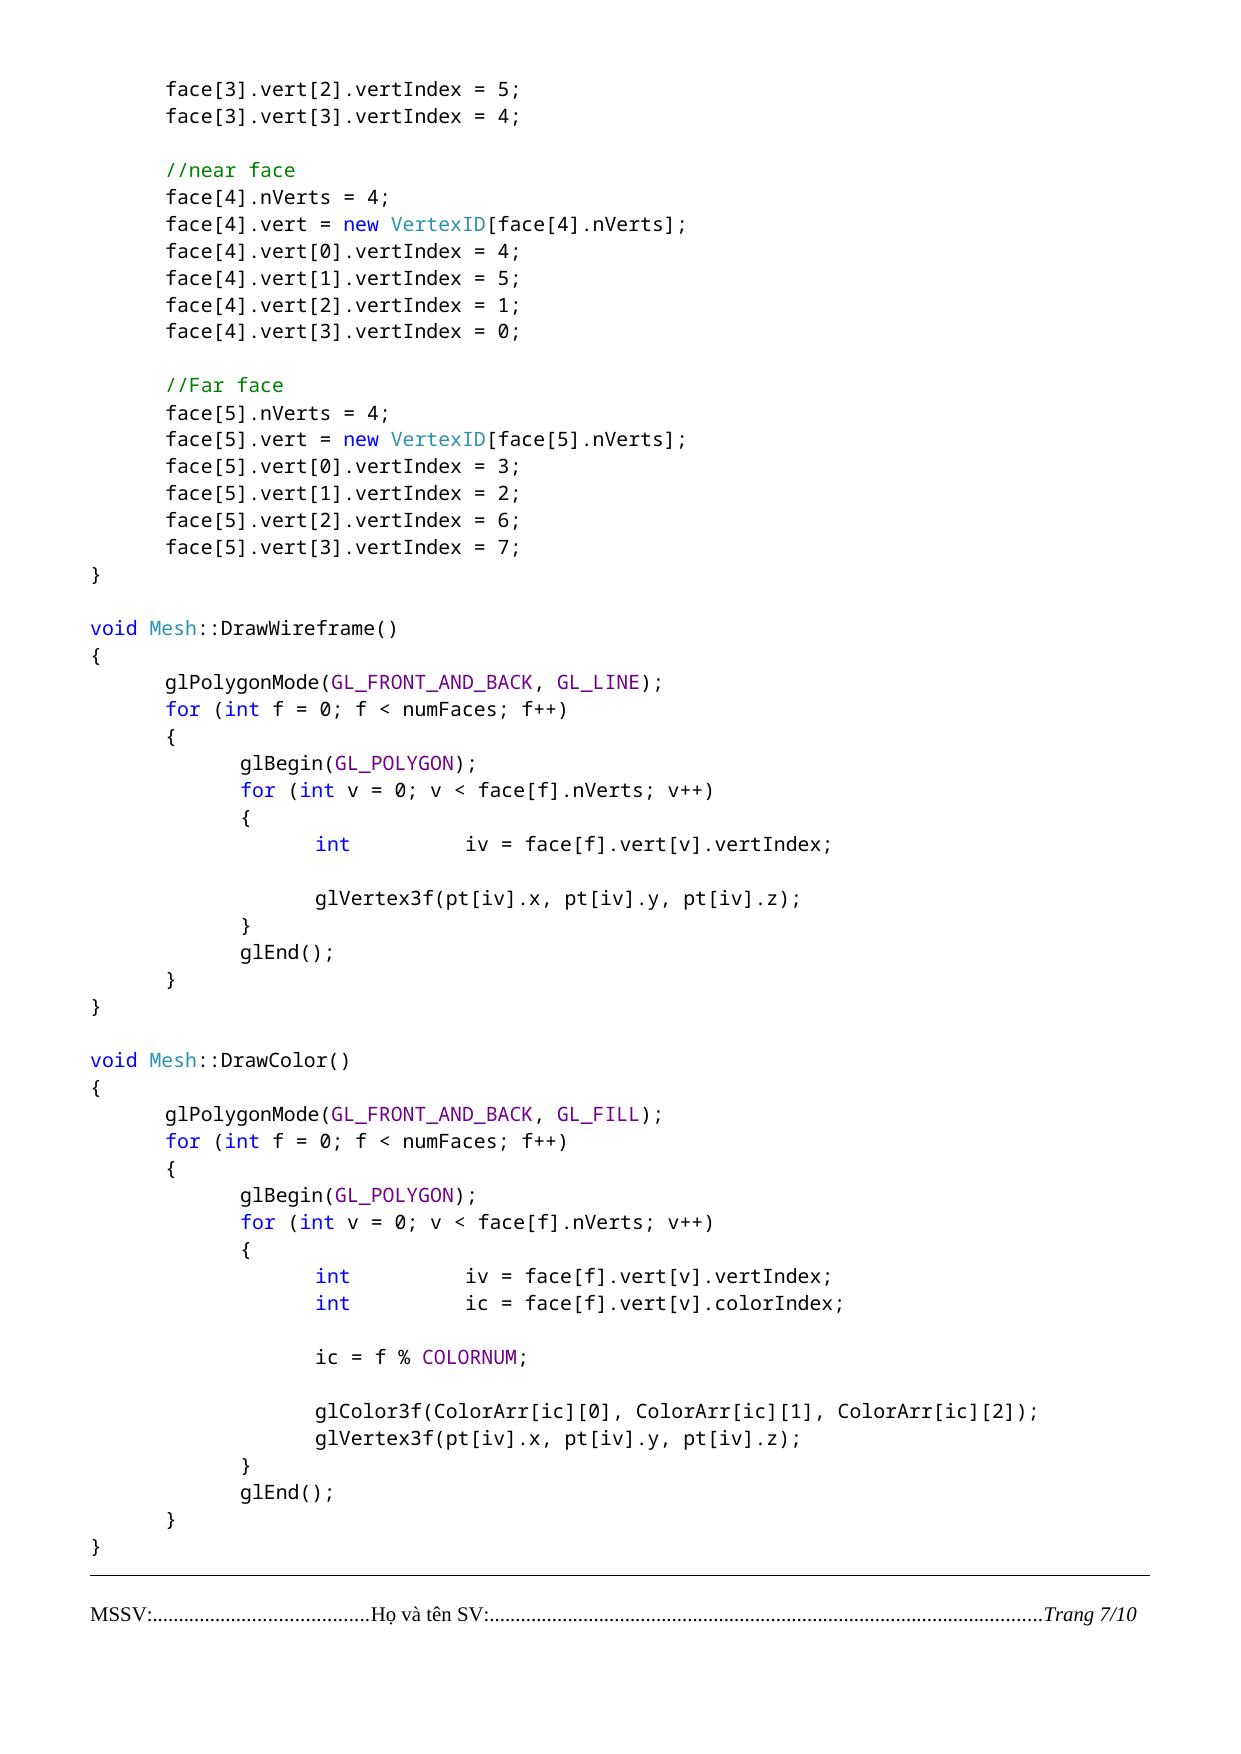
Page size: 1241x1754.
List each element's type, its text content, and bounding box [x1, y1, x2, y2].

text ic = f % COLORNUM; [90, 1343, 1150, 1370]
text } [90, 1532, 1150, 1559]
text { [90, 1073, 1150, 1100]
text face[4].vert[1].vertIndex = 5; [90, 264, 1150, 291]
text face[4].nVerts = 4; [90, 183, 1150, 210]
text face[4].vert[2].vertIndex = 1; [90, 291, 1150, 318]
text glBegin(GL_POLYGON); [90, 1181, 1150, 1208]
text face[4].vert[0].vertIndex = 4; [90, 237, 1150, 264]
text glPolygonMode(GL_FRONT_AND_BACK, GL_LINE); [90, 668, 1150, 696]
text glPolygonMode(GL_FRONT_AND_BACK, GL_FILL); [90, 1100, 1150, 1127]
text glVertex3f(pt[iv].x, pt[iv].y, pt[iv].z); [90, 884, 1150, 911]
text face[3].vert[2].vertIndex = 5; [90, 75, 1150, 102]
text } [90, 992, 1150, 1019]
text } [90, 561, 1150, 588]
text { [90, 803, 1150, 830]
text } [90, 1451, 1150, 1478]
text for (int v = 0; v < face[f].nVerts; v++) [90, 1208, 1150, 1235]
text int iv = face[f].vert[v].vertIndex; [90, 1262, 1150, 1289]
text } [90, 911, 1150, 938]
text face[4].vert[3].vertIndex = 0; [90, 318, 1150, 345]
text glBegin(GL_POLYGON); [90, 749, 1150, 776]
text { [90, 642, 1150, 668]
text { [90, 722, 1150, 749]
text face[3].vert[3].vertIndex = 4; [90, 102, 1150, 129]
text face[5].vert[0].vertIndex = 3; [90, 453, 1150, 480]
text void Mesh::DrawColor() [90, 1046, 1150, 1073]
text face[5].vert[3].vertIndex = 7; [90, 534, 1150, 561]
text } [90, 965, 1150, 992]
text int ic = face[f].vert[v].colorIndex; [90, 1289, 1150, 1316]
text face[5].vert = new VertexID[face[5].nVerts]; [90, 426, 1150, 453]
text face[5].vert[1].vertIndex = 2; [90, 480, 1150, 507]
text face[5].nVerts = 4; [90, 399, 1150, 426]
text { [90, 1235, 1150, 1262]
text int iv = face[f].vert[v].vertIndex; [90, 830, 1150, 857]
text //near face [90, 156, 1150, 183]
text for (int v = 0; v < face[f].nVerts; v++) [90, 776, 1150, 803]
text glEnd(); [90, 1478, 1150, 1505]
text face[4].vert = new VertexID[face[4].nVerts]; [90, 210, 1150, 237]
text glVertex3f(pt[iv].x, pt[iv].y, pt[iv].z); [90, 1424, 1150, 1451]
text face[5].vert[2].vertIndex = 6; [90, 507, 1150, 534]
text for (int f = 0; f < numFaces; f++) [90, 1127, 1150, 1154]
text glColor3f(ColorArr[ic][0], ColorArr[ic][1], ColorArr[ic][2]); [90, 1397, 1150, 1424]
text { [90, 1154, 1150, 1181]
text } [90, 1505, 1150, 1532]
text //Far face [90, 372, 1150, 399]
text for (int f = 0; f < numFaces; f++) [90, 696, 1150, 722]
text void Mesh::DrawWireframe() [90, 614, 1150, 642]
text glEnd(); [90, 938, 1150, 965]
